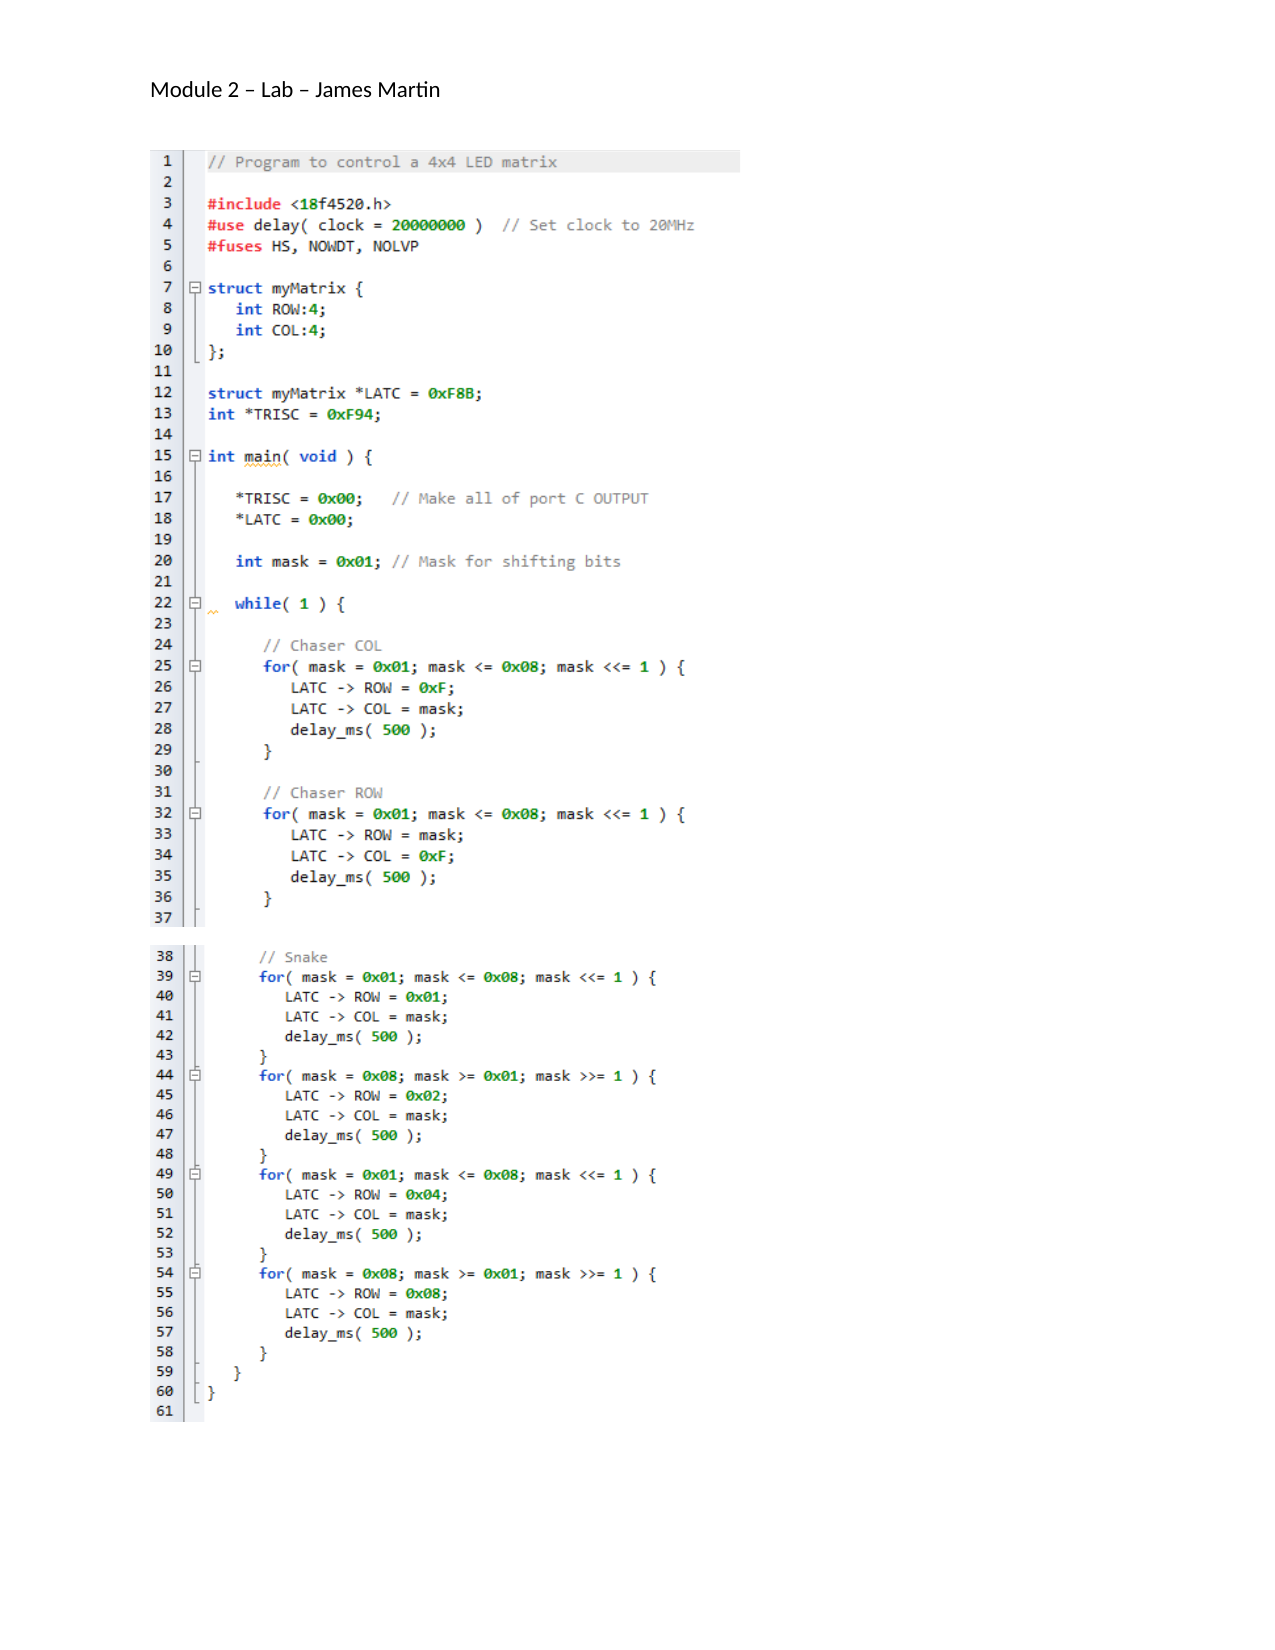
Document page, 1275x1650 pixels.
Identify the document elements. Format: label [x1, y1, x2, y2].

picture [150, 945, 673, 1422]
picture [150, 150, 741, 927]
